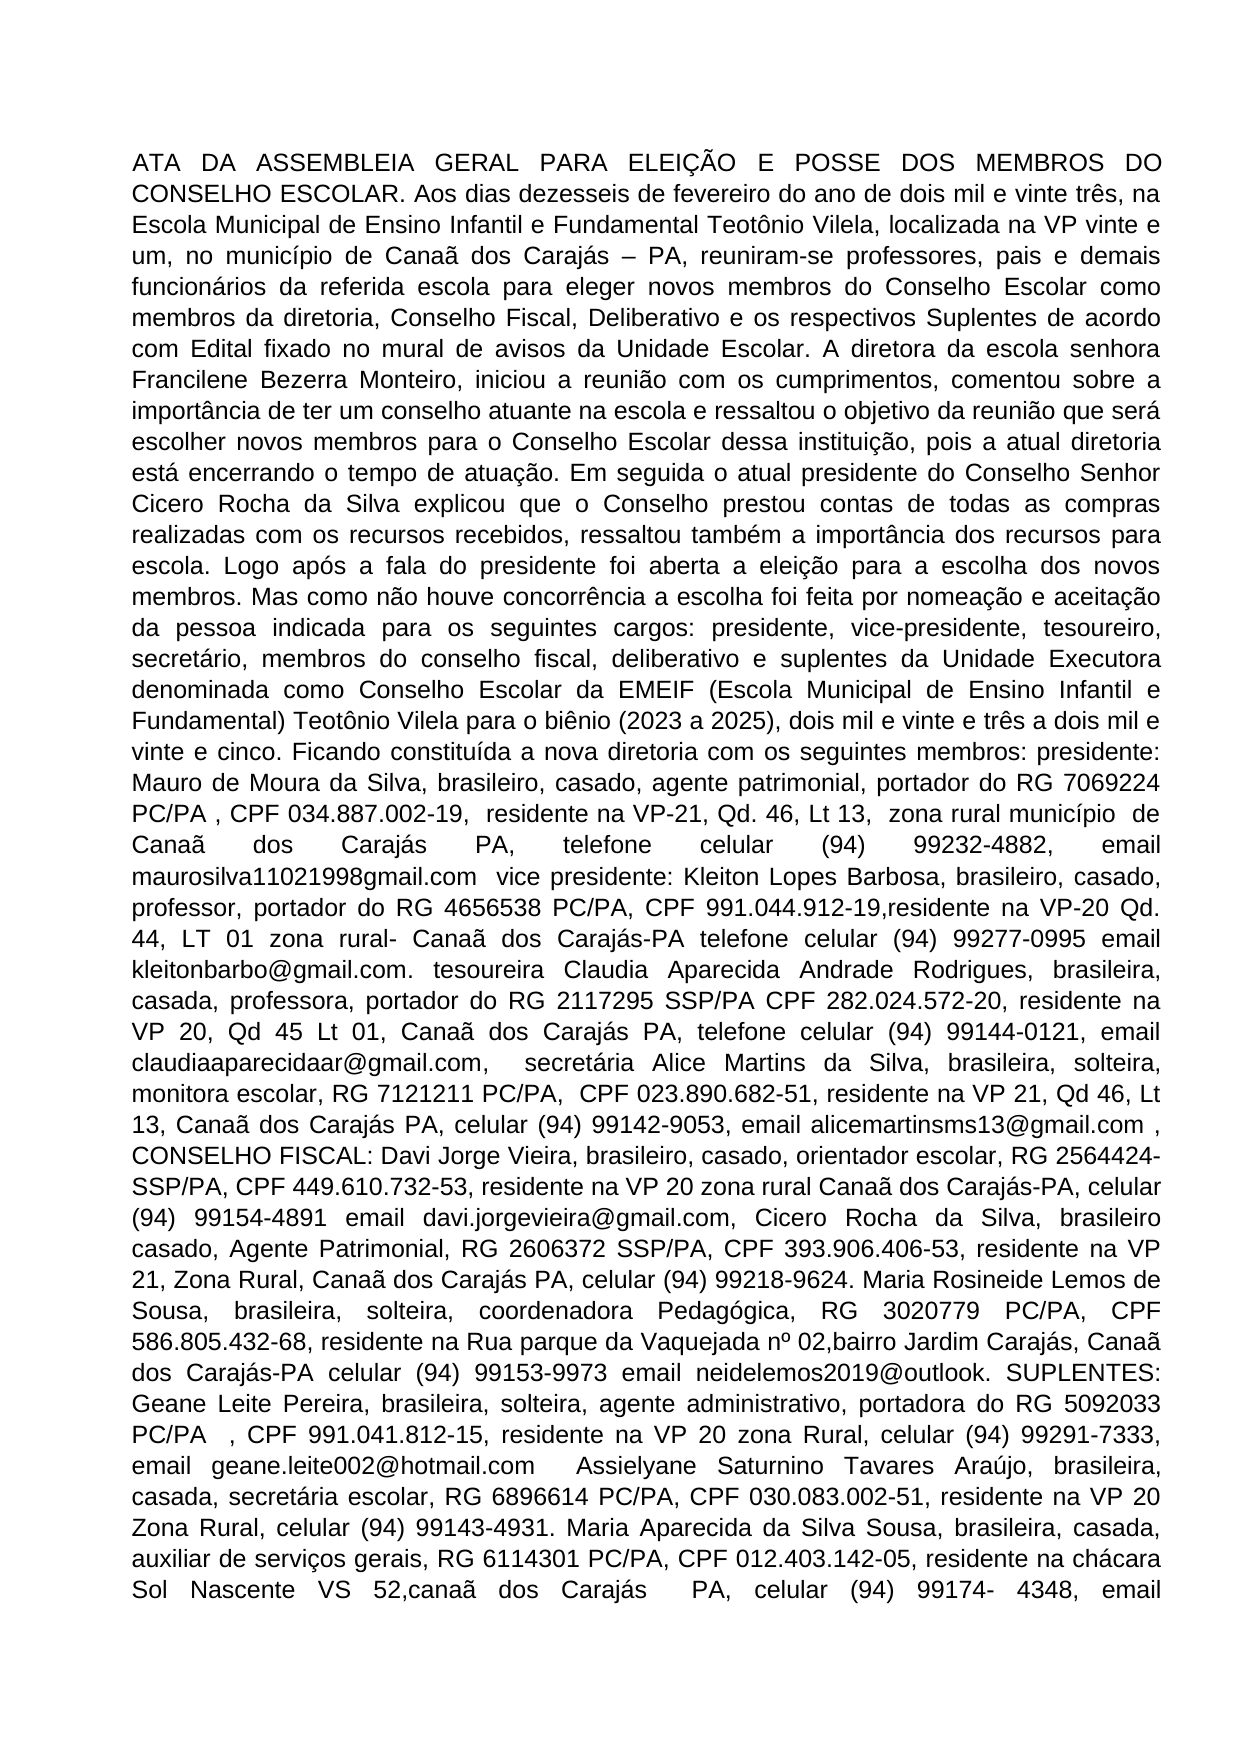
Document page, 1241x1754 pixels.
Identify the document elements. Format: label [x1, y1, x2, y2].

text [131, 148, 1163, 1604]
